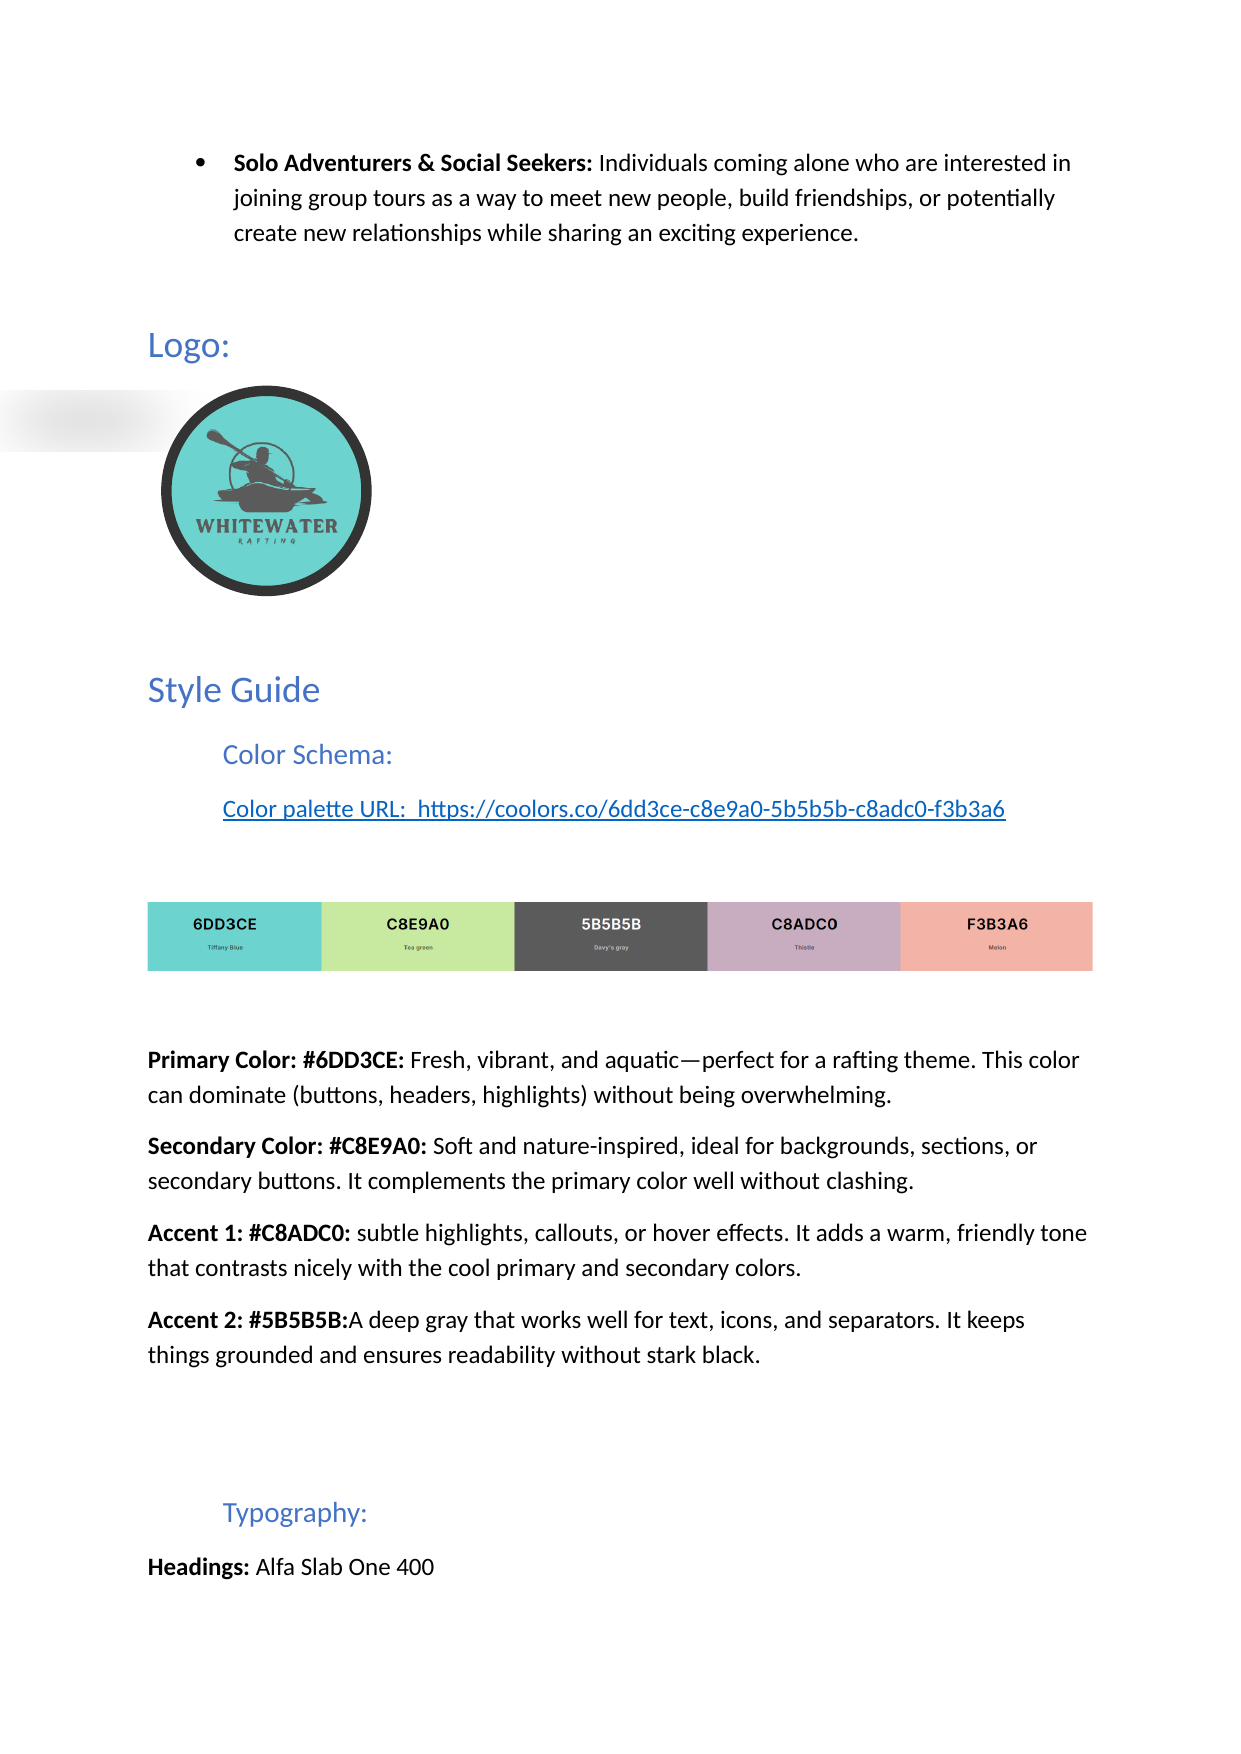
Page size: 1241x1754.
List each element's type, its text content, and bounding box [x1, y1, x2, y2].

text Secondary Color: #C8E9A0: Soft and nature-inspired, ideal for backgrounds, sections, or secondary buttons. It complements the primary color well without clashing. [148, 1130, 1093, 1196]
text Color palette URL: https://coolors.co/6dd3ce-c8e9a0-5b5b5b-c8adc0-f3b3a6 [148, 793, 1093, 824]
text Logo: [148, 321, 1093, 367]
text Style Guide [148, 666, 1093, 712]
picture [147, 902, 1093, 971]
text Typography: [223, 1494, 1093, 1529]
text Color Schema: [148, 736, 1093, 771]
text Primary Color: #6DD3CE: Fresh, vibrant, and aquatic—perfect for a rafting theme. This color can dominate (buttons, headers, highlights) without being overwhelming. [148, 1044, 1093, 1109]
text Headings: Alfa Slab One 400 [148, 1551, 1093, 1582]
text Accent 1: #C8ADC0: subtle highlights, callouts, or hover effects. It adds a warm, friendly tone that contrasts nicely with the cool primary and secondary colors. [148, 1217, 1093, 1283]
picture [172, 397, 361, 585]
text Accent 2: #5B5B5B:A deep gray that works well for text, icons, and separators. It keeps things grounded and ensures readability without stark black. [148, 1304, 1093, 1369]
list Solo Adventurers & Social Seekers: Individuals coming alone who are interested in joining group tours as a way to meet new people, build friendships, or potentially create new relationships while sharing an exciting experience. [196, 148, 1093, 248]
